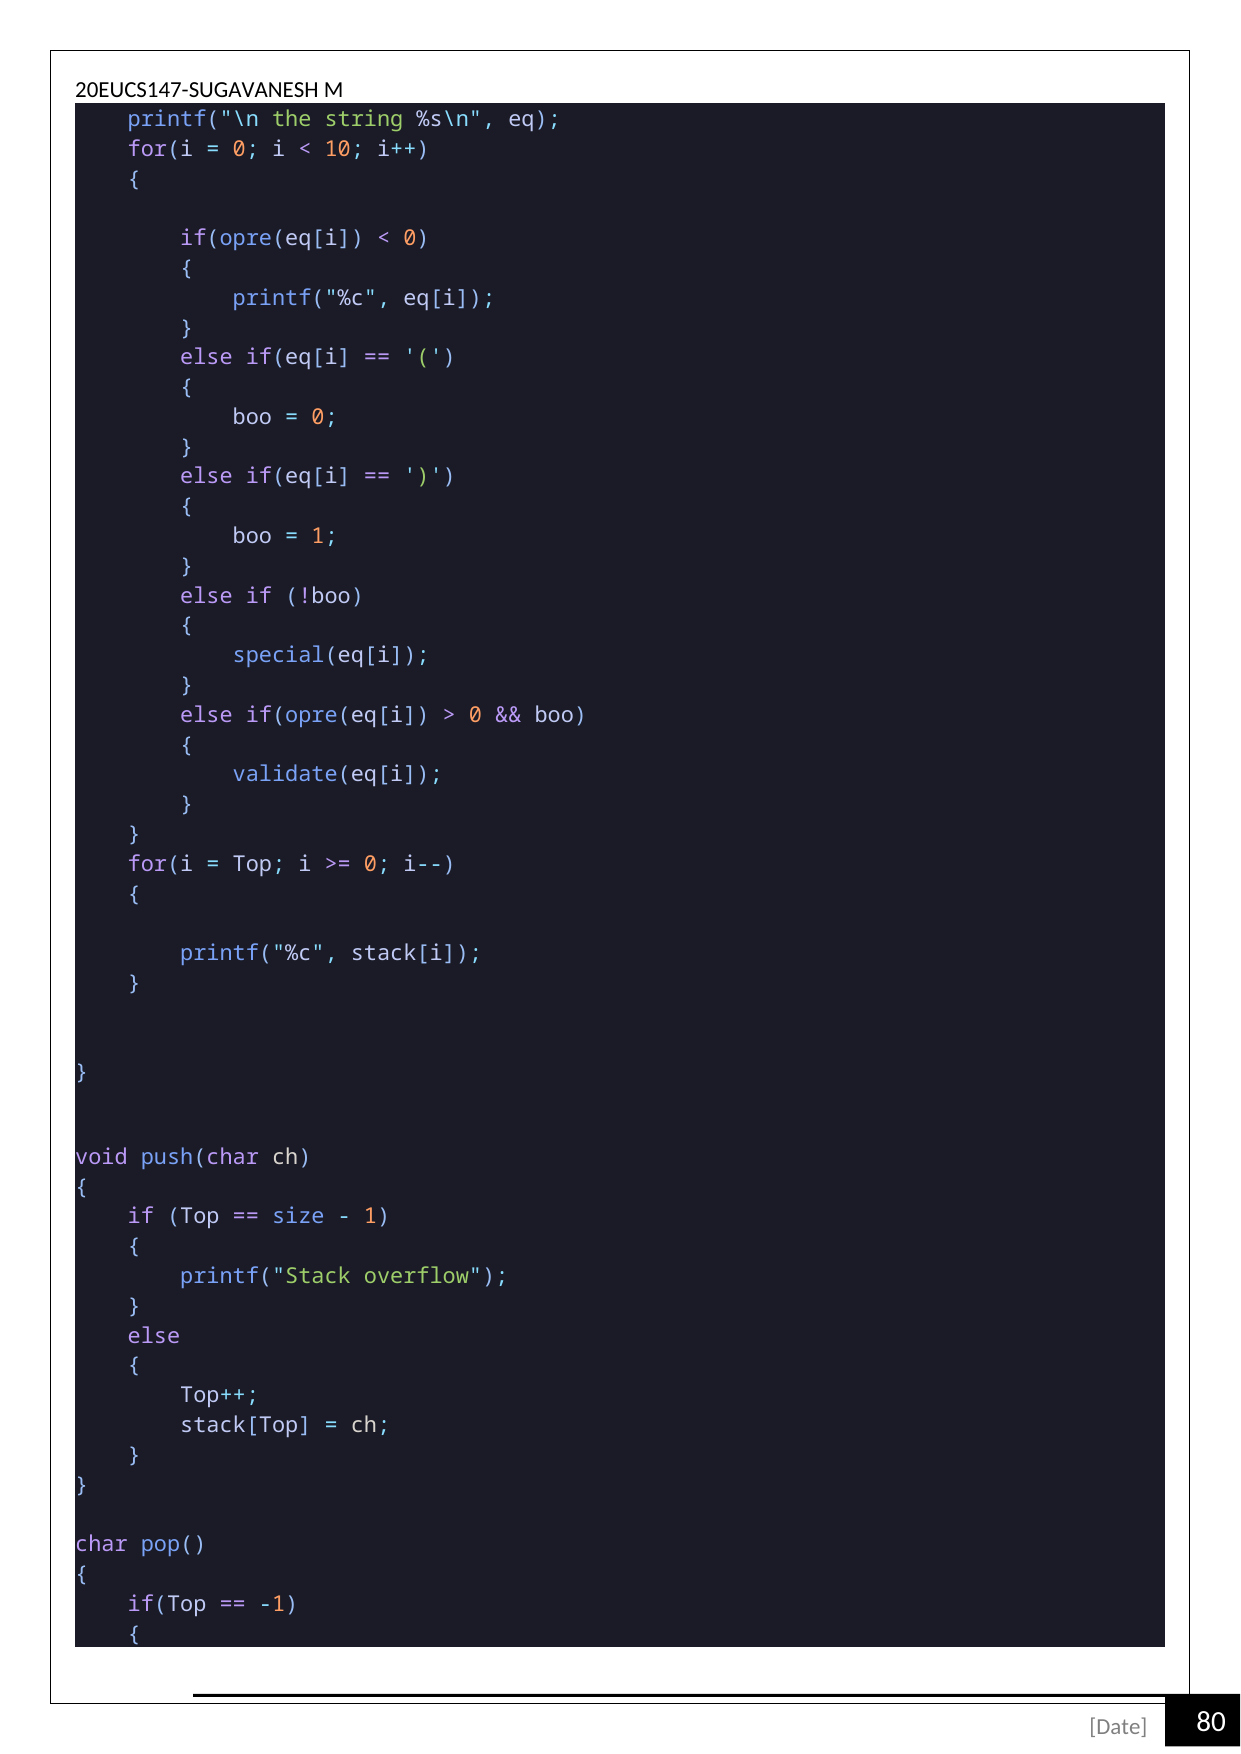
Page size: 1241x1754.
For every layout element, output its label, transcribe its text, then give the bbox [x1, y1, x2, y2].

text { [75, 1230, 1165, 1260]
text { [75, 609, 1165, 639]
text for(i = 0; i < 10; i++) [75, 133, 1165, 163]
text } [75, 1469, 1165, 1498]
text } [75, 967, 1165, 997]
text for(i = Top; i >= 0; i--) [75, 848, 1165, 878]
text else if (!boo) [75, 580, 1165, 609]
text } [75, 1056, 1165, 1086]
text boo = 1; [75, 520, 1165, 550]
text { [75, 729, 1165, 758]
text { [75, 490, 1165, 520]
text if (Top == size - 1) [75, 1201, 1165, 1230]
text printf("%c", stack[i]); [75, 937, 1165, 967]
text boo = 0; [75, 401, 1165, 431]
text { [75, 1349, 1165, 1379]
text else if(eq[i] == ')') [75, 461, 1165, 490]
text } [75, 431, 1165, 461]
text stack[Top] = ch; [75, 1409, 1165, 1439]
text void push(char ch) [75, 1141, 1165, 1171]
text else if(opre(eq[i]) > 0 && boo) [75, 699, 1165, 729]
text else if(eq[i] == '(') [75, 341, 1165, 371]
text else [75, 1320, 1165, 1349]
text { [75, 163, 1165, 192]
text } [75, 788, 1165, 818]
text Top++; [75, 1379, 1165, 1409]
text if(opre(eq[i]) < 0) [75, 222, 1165, 252]
text } [75, 550, 1165, 580]
text printf("\n the string %s\n", eq); [75, 103, 1165, 133]
text } [75, 1439, 1165, 1469]
text } [75, 1290, 1165, 1320]
text { [75, 252, 1165, 282]
text } [75, 669, 1165, 699]
text { [75, 878, 1165, 907]
text special(eq[i]); [75, 639, 1165, 669]
text } [75, 818, 1165, 848]
text { [75, 371, 1165, 401]
text char pop() [75, 1528, 1165, 1558]
text printf("%c", eq[i]); [75, 282, 1165, 312]
text { [75, 1171, 1165, 1201]
text } [75, 312, 1165, 341]
text validate(eq[i]); [75, 758, 1165, 788]
text { [75, 1618, 1165, 1647]
text printf("Stack overflow"); [75, 1260, 1165, 1290]
text if(Top == -1) [75, 1588, 1165, 1618]
text { [75, 1558, 1165, 1588]
